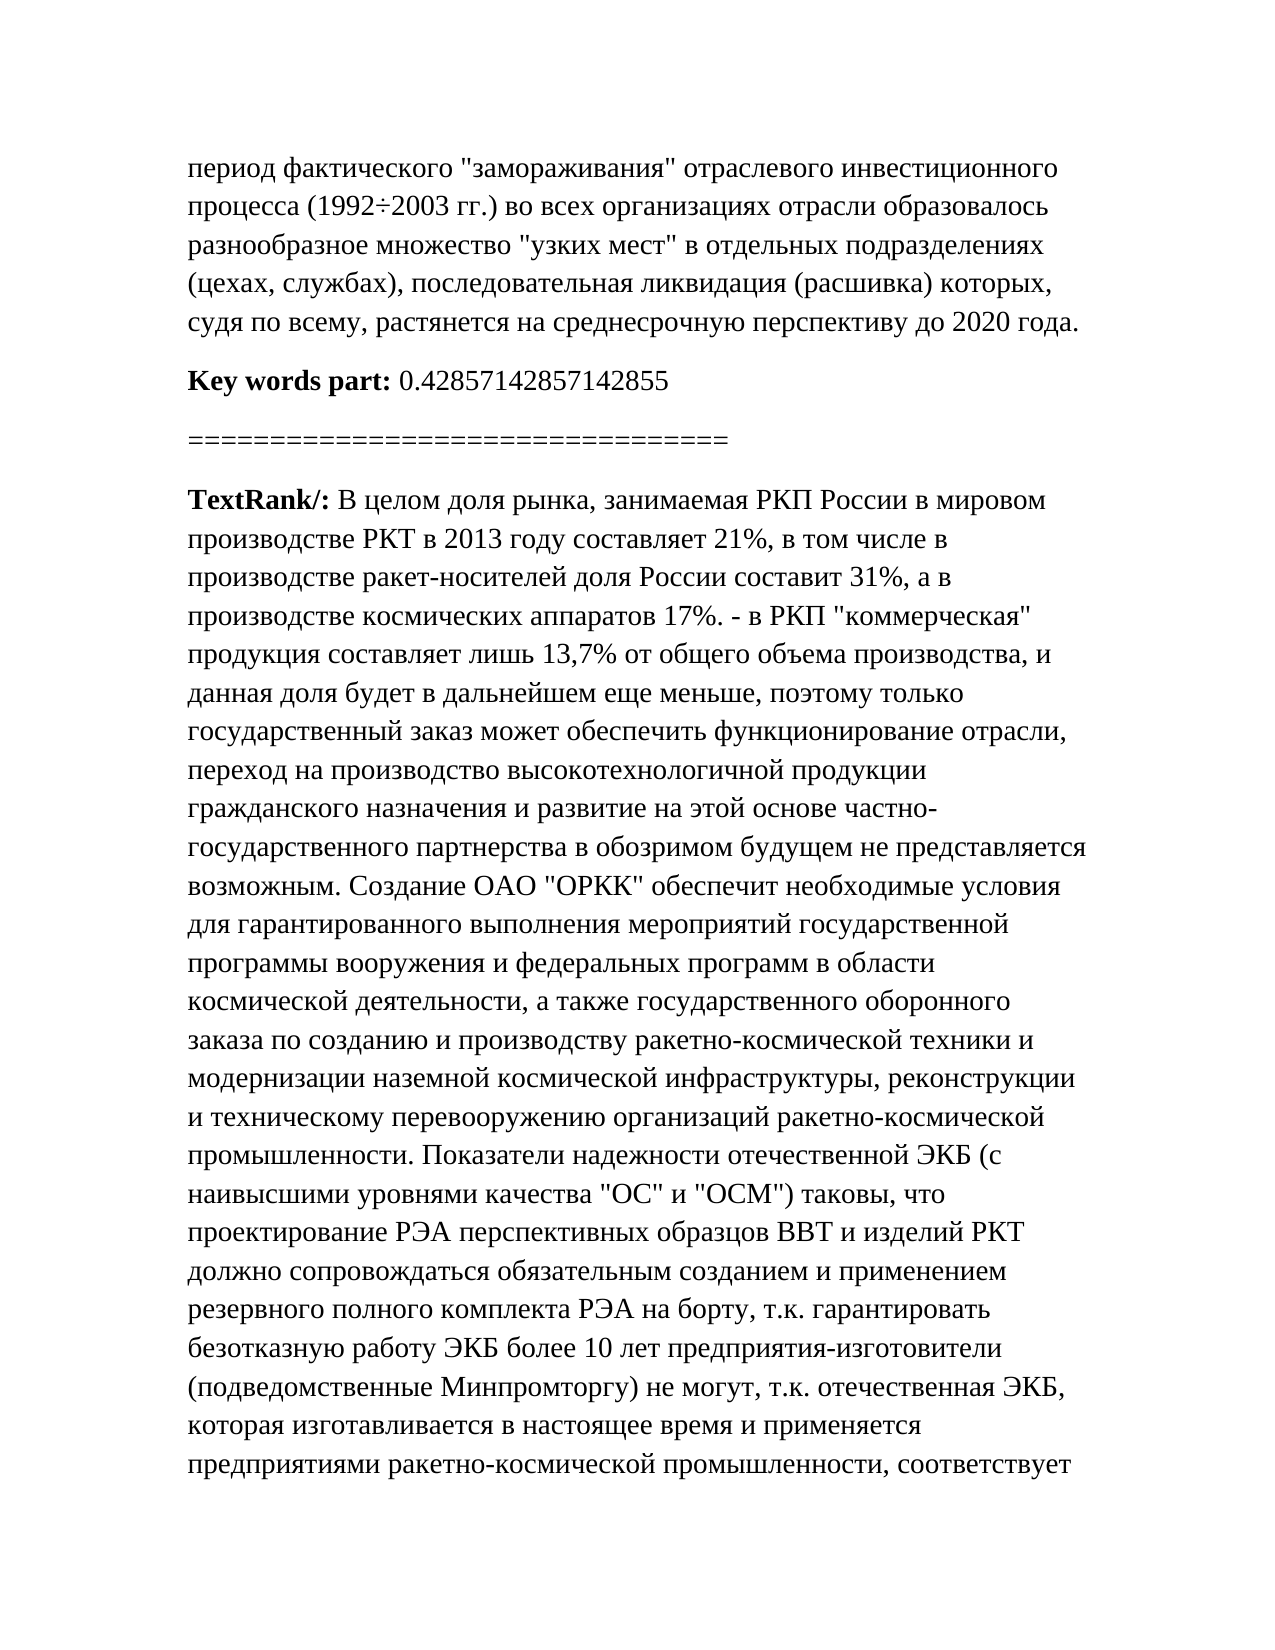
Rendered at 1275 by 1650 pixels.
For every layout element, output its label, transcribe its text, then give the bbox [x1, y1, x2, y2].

text Key words part: 0.42857142857142855 [187, 363, 1087, 397]
text ================================= [187, 423, 1087, 456]
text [187, 482, 1087, 1479]
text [187, 150, 1087, 338]
